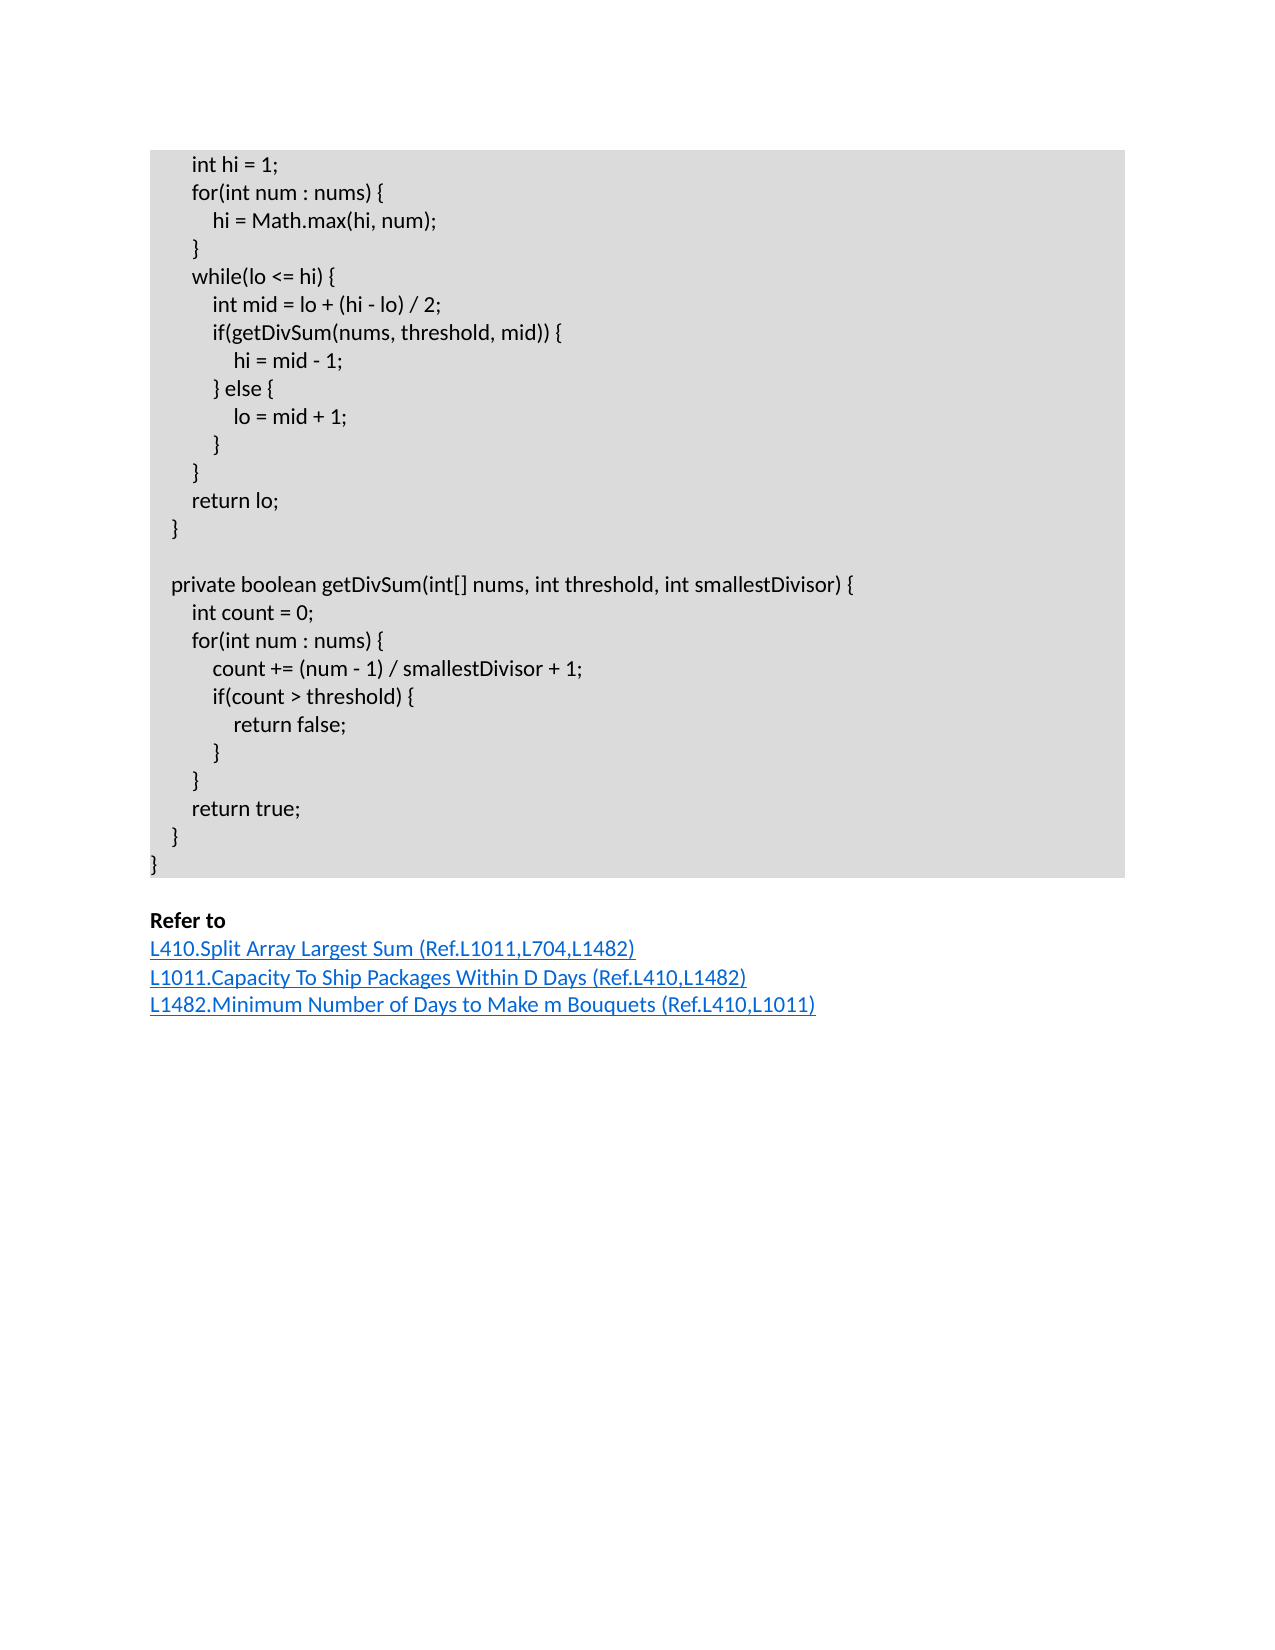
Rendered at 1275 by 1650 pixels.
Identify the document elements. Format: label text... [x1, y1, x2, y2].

text return false; [150, 710, 1125, 738]
text count += (num - 1) / smallestDivisor + 1; [150, 654, 1125, 682]
text } else { [150, 374, 1125, 402]
text int hi = 1; [150, 150, 1125, 178]
text private boolean getDivSum(int[] nums, int threshold, int smallestDivisor) { [150, 570, 1125, 598]
text } [150, 851, 1125, 878]
text } [150, 458, 1125, 486]
text } [150, 430, 1125, 458]
text } [150, 766, 1125, 794]
text hi = mid - 1; [150, 346, 1125, 374]
text int mid = lo + (hi - lo) / 2; [150, 290, 1125, 318]
text L1482.Minimum Number of Days to Make m Bouquets (Ref.L410,L1011) [150, 991, 1125, 1019]
text lo = mid + 1; [150, 402, 1125, 430]
text int count = 0; [150, 598, 1125, 626]
text for(int num : nums) { [150, 178, 1125, 206]
text } [150, 822, 1125, 851]
text } [150, 738, 1125, 766]
text } [150, 514, 1125, 542]
text L410.Split Array Largest Sum (Ref.L1011,L704,L1482) [150, 934, 1125, 963]
text L1011.Capacity To Ship Packages Within D Days (Ref.L410,L1482) [150, 963, 1125, 991]
text return lo; [150, 486, 1125, 514]
text Refer to [150, 907, 1125, 934]
text } [150, 234, 1125, 262]
text for(int num : nums) { [150, 626, 1125, 654]
text if(count > threshold) { [150, 682, 1125, 710]
text return true; [150, 794, 1125, 822]
text if(getDivSum(nums, threshold, mid)) { [150, 318, 1125, 346]
text hi = Math.max(hi, num); [150, 206, 1125, 234]
text while(lo <= hi) { [150, 262, 1125, 290]
